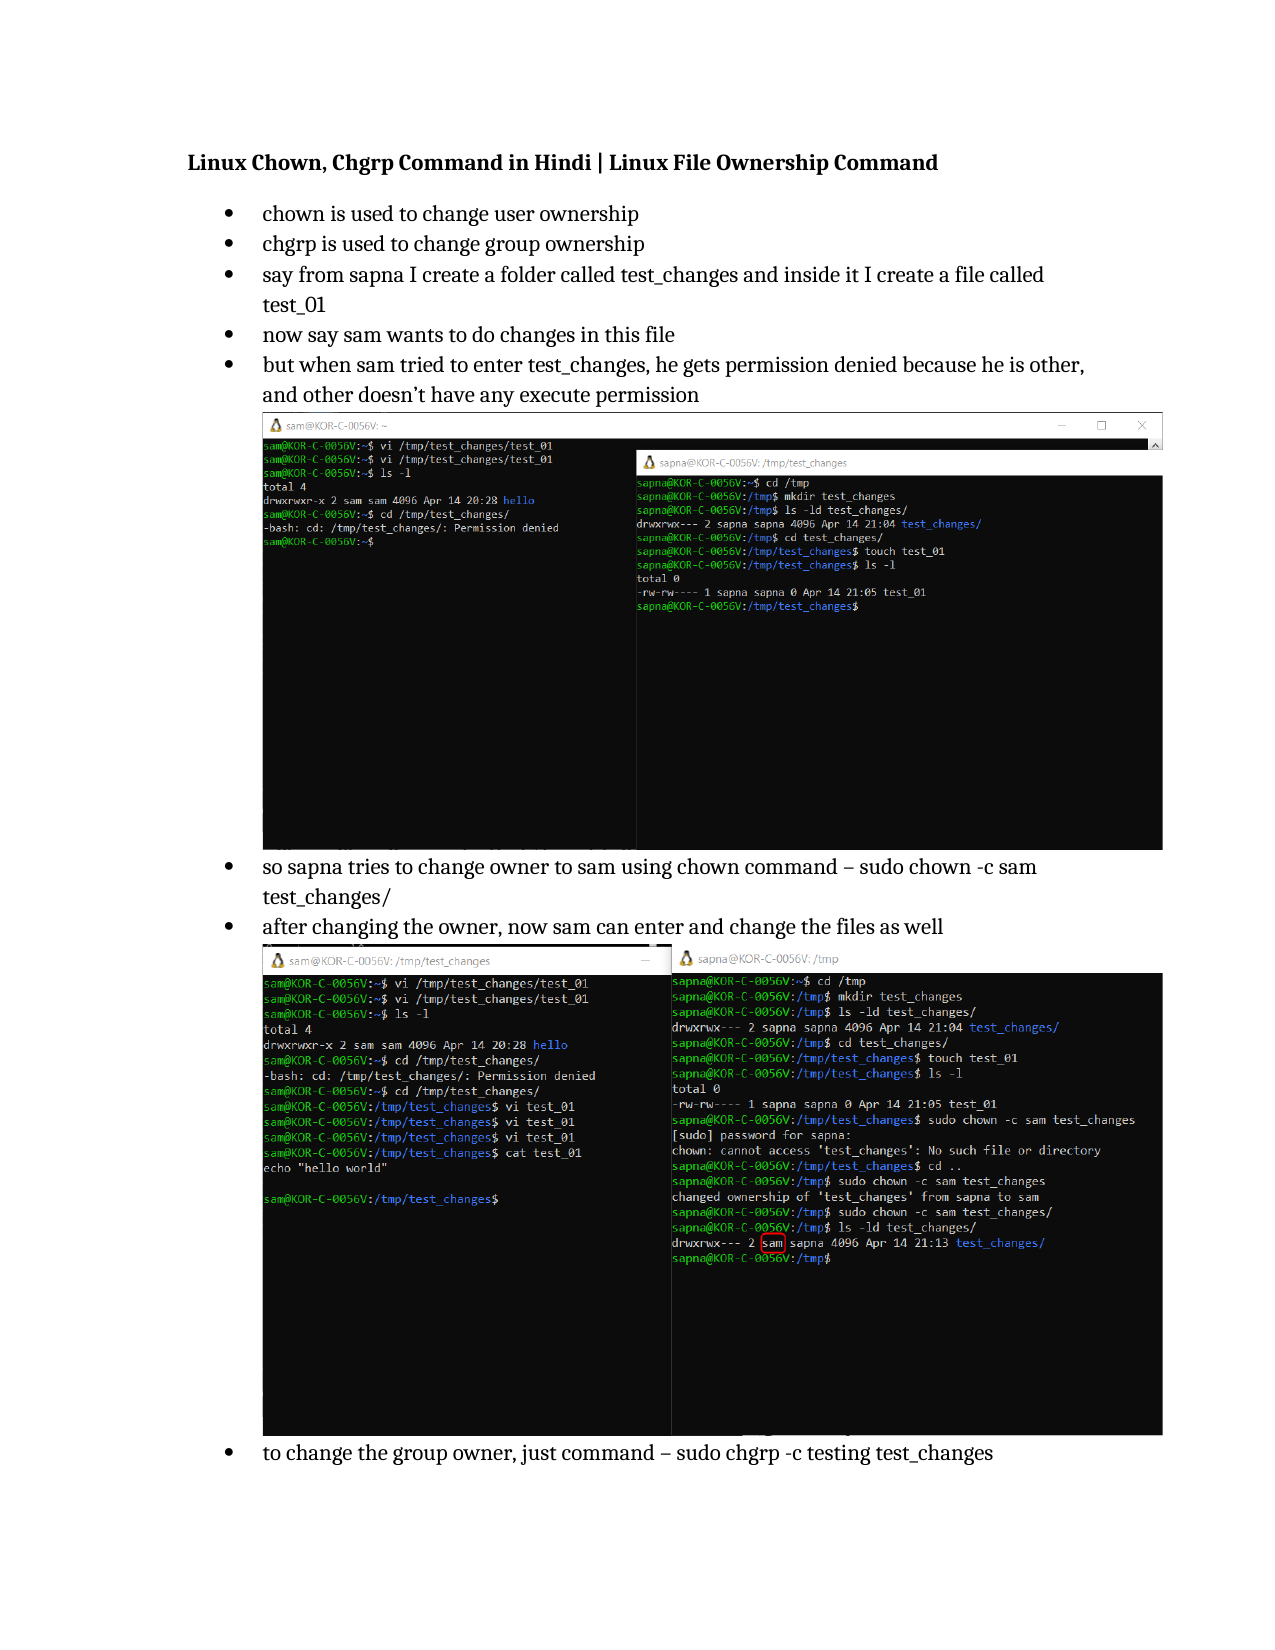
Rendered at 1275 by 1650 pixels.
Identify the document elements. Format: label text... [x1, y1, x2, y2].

list after changing the owner, now sam can enter and change the files as well [225, 914, 1087, 940]
picture [262, 412, 1163, 850]
list say from sapna I create a folder called test_changes and inside it I create a file called test_01 [225, 261, 1087, 318]
list so sapna tries to change owner to sam using chown command – sudo chown -c sam test_changes/ [225, 854, 1087, 910]
list but when sam tried to enter test_changes, he gets permission denied because he is other, and other doesn’t have any execute permission [225, 352, 1087, 409]
picture [262, 944, 1163, 1436]
list now say sam wants to do changes in this file [225, 322, 1087, 348]
list chown is used to change user ownership [225, 201, 1087, 227]
text Linux Chown, Chgrp Command in Hindi | Linux File Ownership Command [187, 150, 1087, 176]
list chgrp is used to change group ownership [225, 231, 1087, 258]
list to change the group owner, just command – sudo chgrp -c testing test_changes [225, 1439, 1087, 1466]
